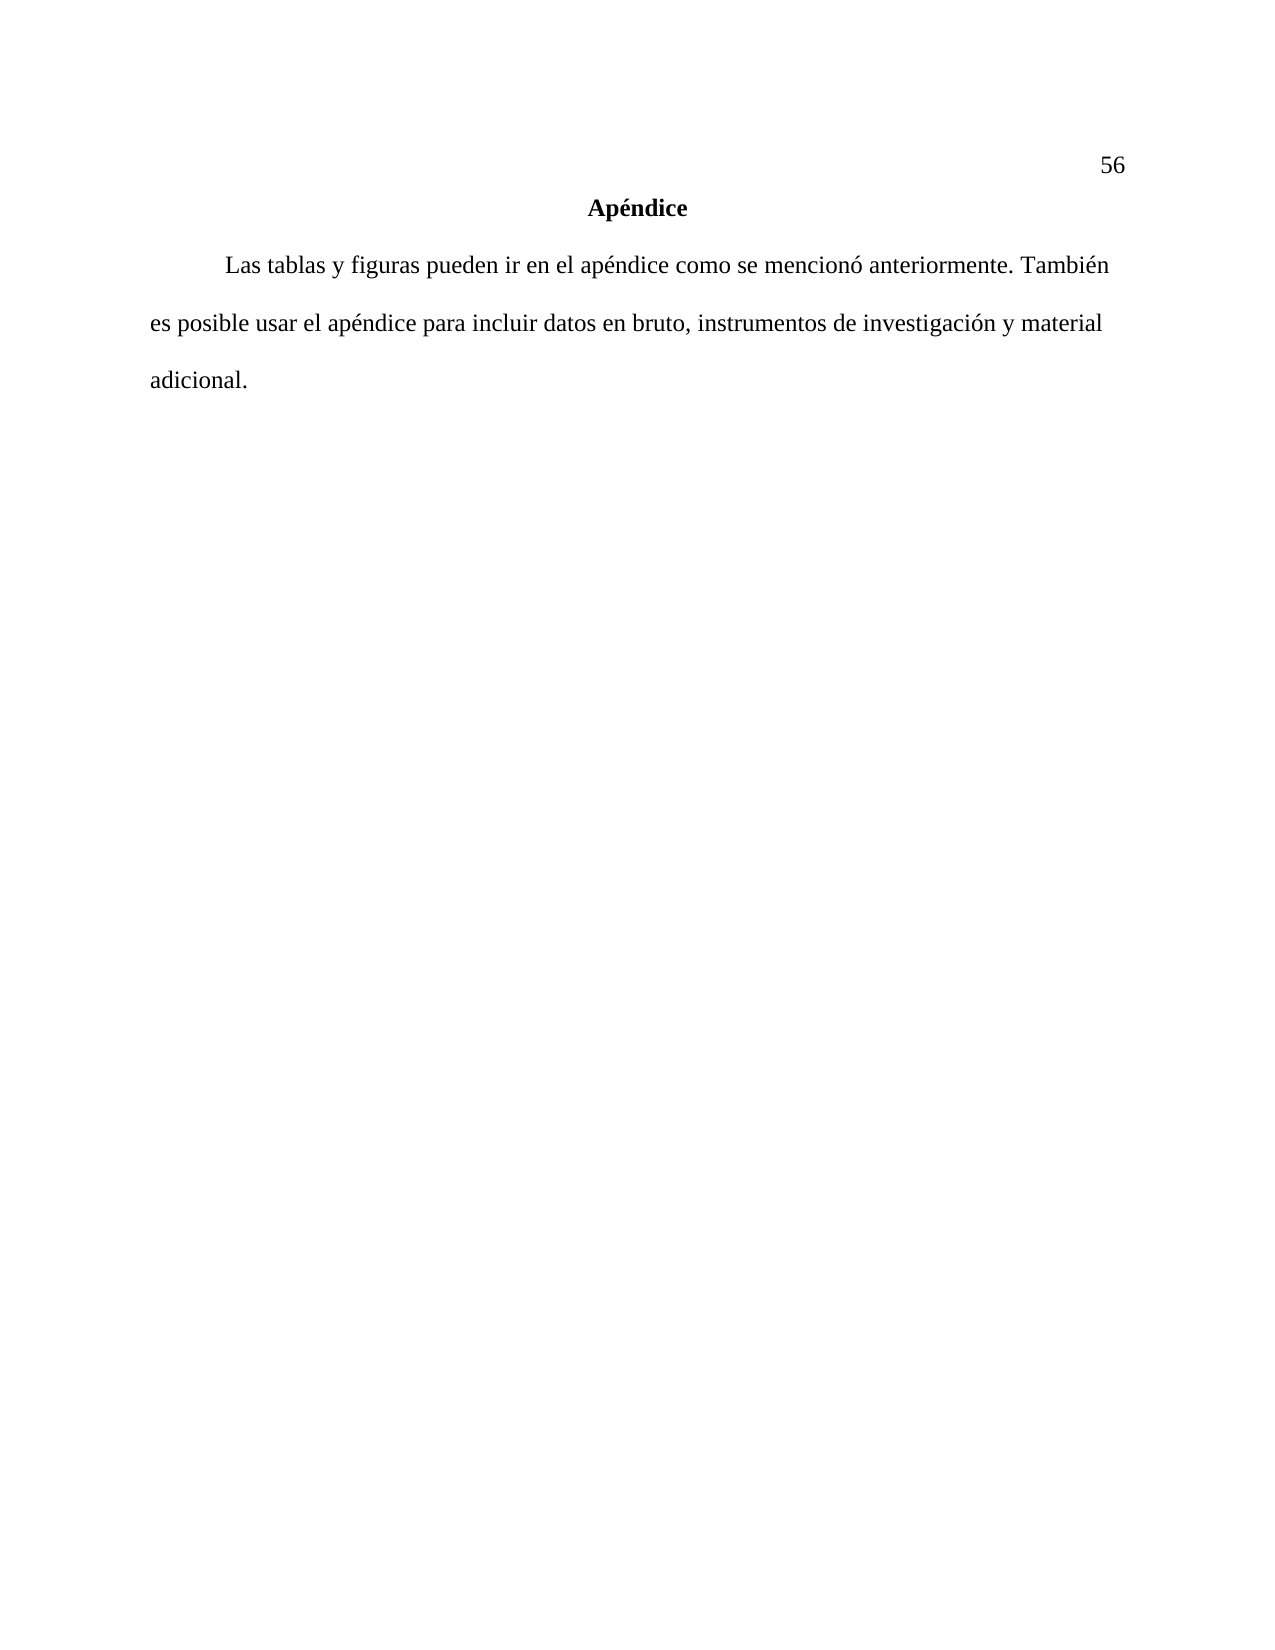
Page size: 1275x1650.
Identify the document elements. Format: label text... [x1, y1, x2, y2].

subtitle Apéndice [150, 193, 1125, 222]
text Las tablas y figuras pueden ir en el apéndice como se mencionó anteriormente. También es posible usar el apéndice para incluir datos en bruto, instrumentos de investigación y material adicional. [150, 251, 1125, 394]
